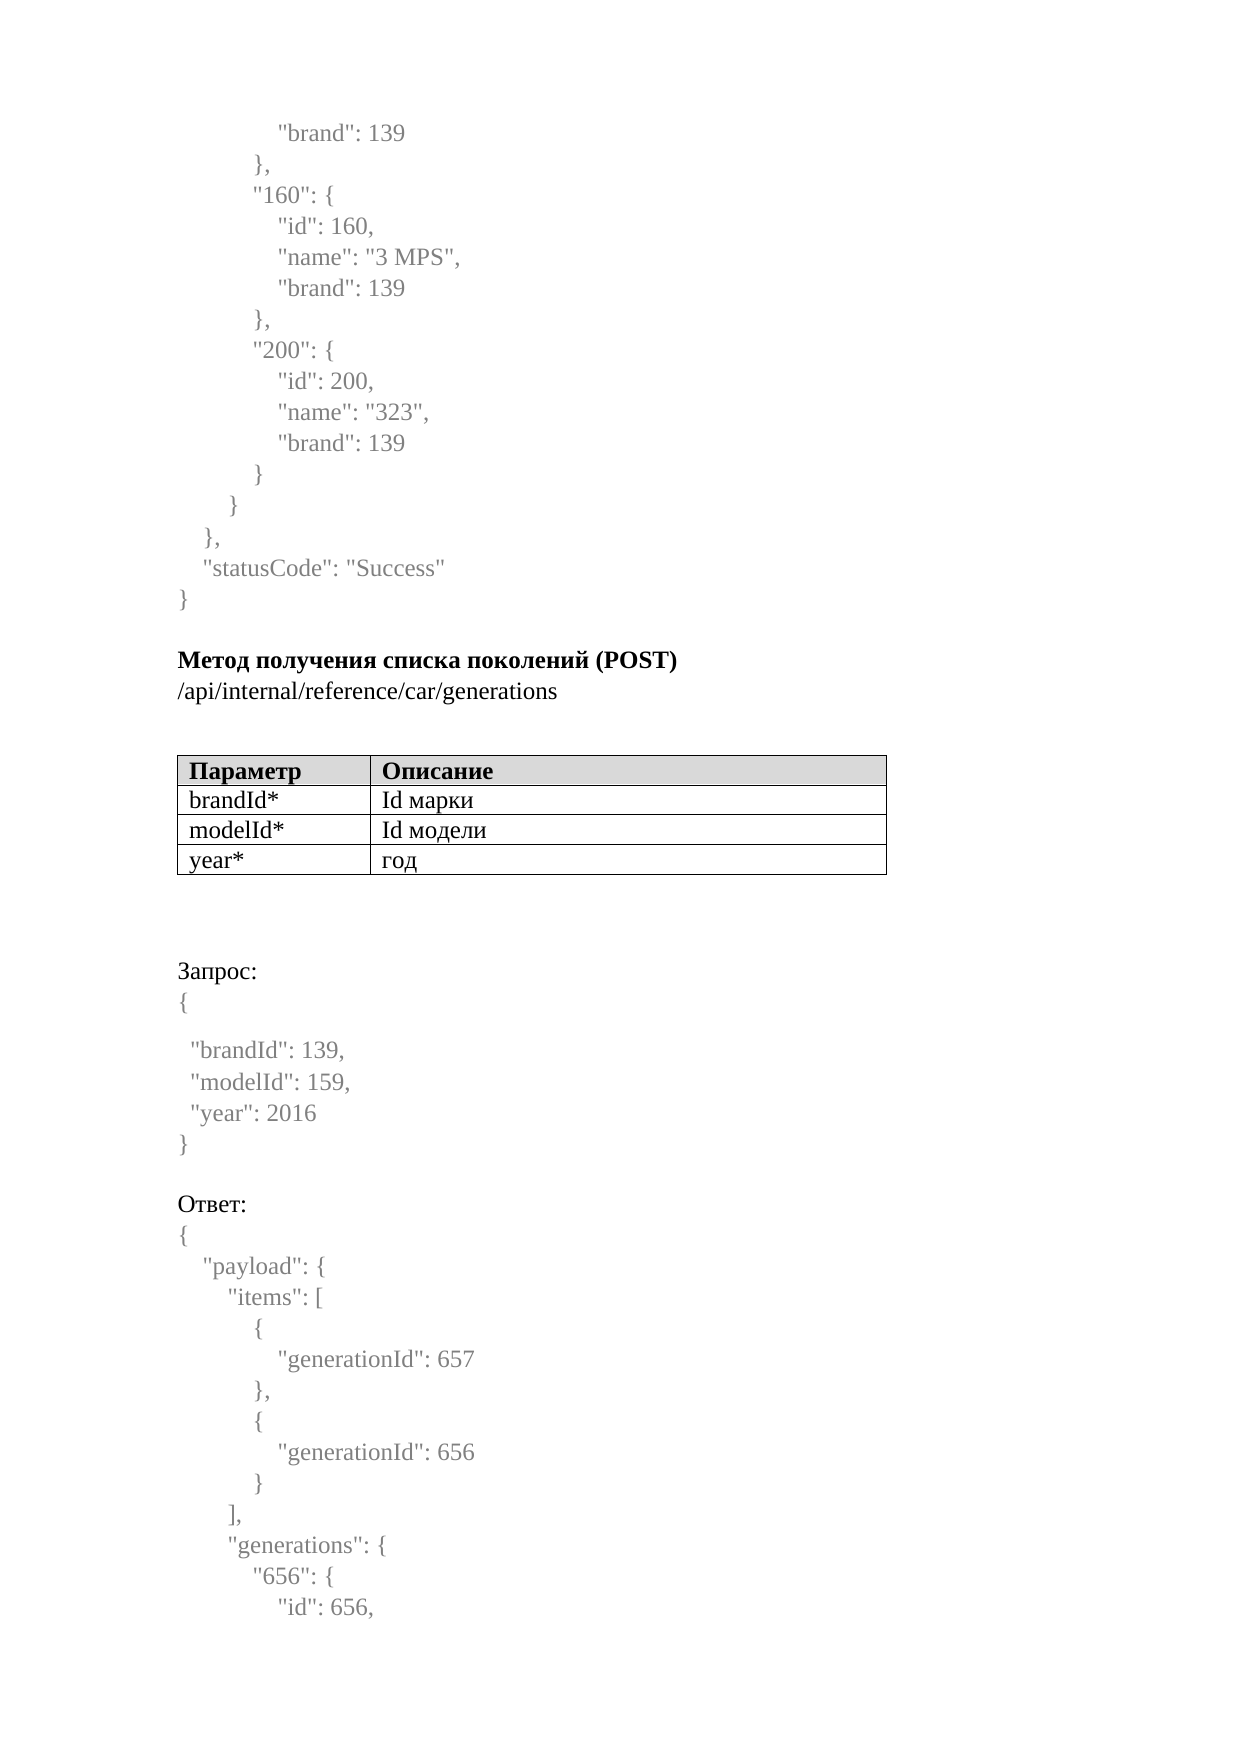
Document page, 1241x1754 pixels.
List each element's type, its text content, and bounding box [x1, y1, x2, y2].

text } [177, 1127, 1152, 1158]
table_header Параметр [178, 756, 370, 784]
list "160": { [177, 180, 1152, 209]
list } [177, 1468, 1152, 1497]
list "name": "3 MPS", [177, 242, 1152, 271]
table_cell modelId* [178, 815, 370, 844]
list "brand": 139 [177, 428, 1152, 457]
list { [177, 1220, 1152, 1249]
list } [177, 584, 1152, 612]
text Запрос: { [177, 954, 1152, 1016]
list /api/internal/reference/car/generations [177, 676, 1152, 705]
list ], [177, 1499, 1152, 1528]
list "name": "323", [177, 397, 1152, 426]
list "generations": { [177, 1530, 1152, 1559]
list "items": [ [177, 1282, 1152, 1311]
text "year": 2016 [177, 1095, 1152, 1127]
text "modelId": 159, [177, 1064, 1152, 1095]
table_cell год [371, 845, 886, 874]
list "generationId": 657 [177, 1344, 1152, 1373]
list Ответ: [177, 1158, 1152, 1218]
list { [177, 1406, 1152, 1435]
list "generationId": 656 [177, 1437, 1152, 1466]
list "brand": 139 [177, 118, 1152, 147]
list "id": 656, [177, 1592, 1152, 1621]
table_cell year* [178, 845, 370, 874]
list "brand": 139 [177, 273, 1152, 302]
list "statusCode": "Success" [177, 553, 1152, 581]
list }, [177, 149, 1152, 178]
text "brandId": 139, [177, 1033, 1152, 1064]
table_header Описание [371, 756, 886, 784]
table_cell Id марки [371, 786, 886, 814]
list { [177, 1313, 1152, 1342]
list }, [177, 304, 1152, 333]
list "200": { [177, 335, 1152, 364]
list } [177, 491, 1152, 519]
list "id": 200, [177, 366, 1152, 395]
list "payload": { [177, 1251, 1152, 1280]
table_cell brandId* [178, 786, 370, 814]
list "id": 160, [177, 211, 1152, 240]
table_cell Id модели [371, 815, 886, 844]
list } [177, 459, 1152, 488]
list }, [177, 1375, 1152, 1404]
list }, [177, 522, 1152, 550]
list Метод получения списка поколений (POST) [177, 645, 1152, 674]
list "656": { [177, 1561, 1152, 1590]
